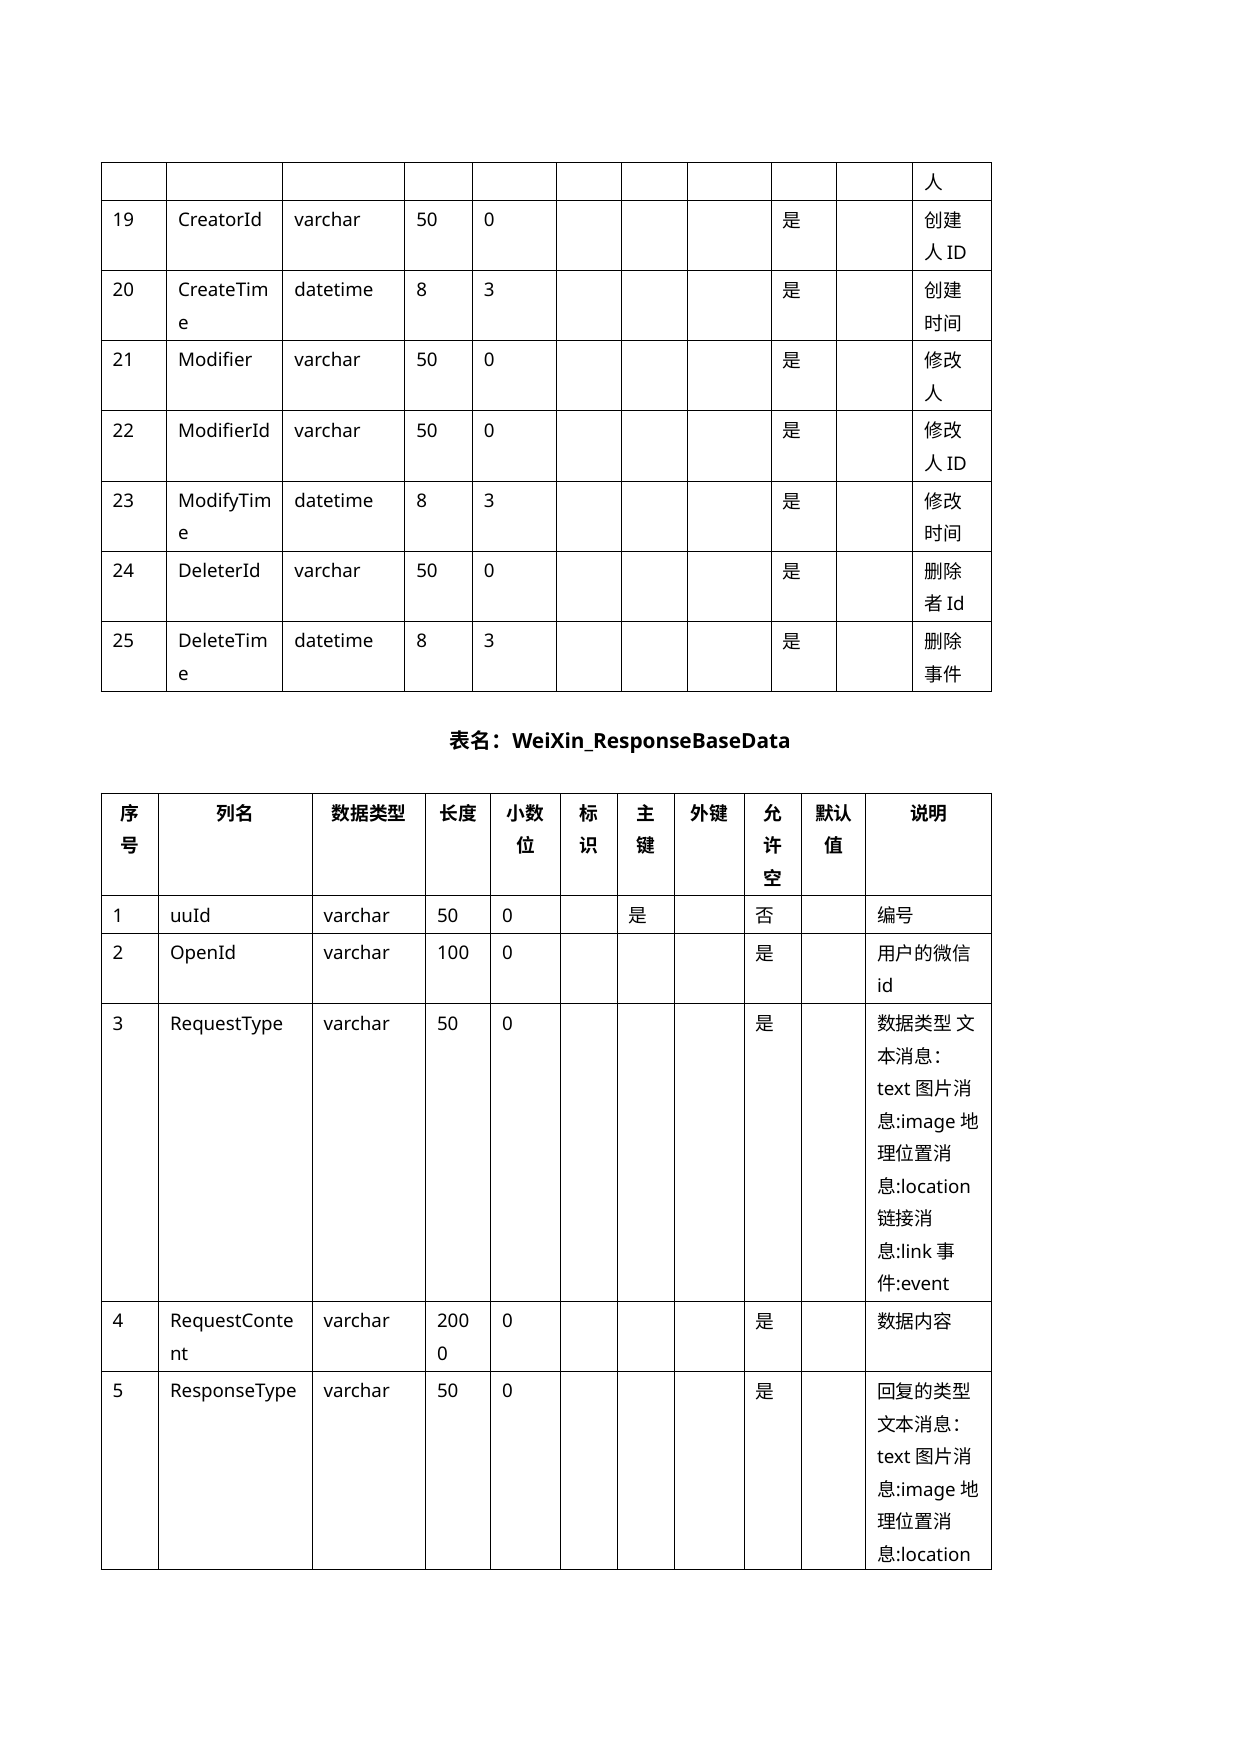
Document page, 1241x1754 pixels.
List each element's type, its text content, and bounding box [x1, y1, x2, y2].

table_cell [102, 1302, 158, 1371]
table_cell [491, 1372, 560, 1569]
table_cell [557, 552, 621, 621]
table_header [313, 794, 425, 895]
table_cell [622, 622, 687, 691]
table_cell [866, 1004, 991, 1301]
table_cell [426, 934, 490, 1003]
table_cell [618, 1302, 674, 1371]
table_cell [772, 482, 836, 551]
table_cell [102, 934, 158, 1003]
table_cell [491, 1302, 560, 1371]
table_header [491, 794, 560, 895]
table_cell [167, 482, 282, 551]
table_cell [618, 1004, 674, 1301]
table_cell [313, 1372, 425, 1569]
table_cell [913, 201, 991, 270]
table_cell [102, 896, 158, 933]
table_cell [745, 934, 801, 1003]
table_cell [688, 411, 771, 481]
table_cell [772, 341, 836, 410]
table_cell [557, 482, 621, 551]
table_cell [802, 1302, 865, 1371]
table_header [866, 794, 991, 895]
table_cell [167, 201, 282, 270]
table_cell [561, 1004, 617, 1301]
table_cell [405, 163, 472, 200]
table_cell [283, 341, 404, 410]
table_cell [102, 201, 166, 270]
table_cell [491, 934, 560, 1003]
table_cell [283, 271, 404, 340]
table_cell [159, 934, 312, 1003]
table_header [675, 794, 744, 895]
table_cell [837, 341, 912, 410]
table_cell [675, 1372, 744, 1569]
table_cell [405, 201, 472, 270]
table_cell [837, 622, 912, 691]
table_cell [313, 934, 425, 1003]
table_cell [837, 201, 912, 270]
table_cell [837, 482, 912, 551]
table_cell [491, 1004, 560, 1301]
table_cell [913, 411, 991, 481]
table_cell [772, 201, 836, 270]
text 表名：WeiXin_ResponseBaseData [112, 723, 1128, 756]
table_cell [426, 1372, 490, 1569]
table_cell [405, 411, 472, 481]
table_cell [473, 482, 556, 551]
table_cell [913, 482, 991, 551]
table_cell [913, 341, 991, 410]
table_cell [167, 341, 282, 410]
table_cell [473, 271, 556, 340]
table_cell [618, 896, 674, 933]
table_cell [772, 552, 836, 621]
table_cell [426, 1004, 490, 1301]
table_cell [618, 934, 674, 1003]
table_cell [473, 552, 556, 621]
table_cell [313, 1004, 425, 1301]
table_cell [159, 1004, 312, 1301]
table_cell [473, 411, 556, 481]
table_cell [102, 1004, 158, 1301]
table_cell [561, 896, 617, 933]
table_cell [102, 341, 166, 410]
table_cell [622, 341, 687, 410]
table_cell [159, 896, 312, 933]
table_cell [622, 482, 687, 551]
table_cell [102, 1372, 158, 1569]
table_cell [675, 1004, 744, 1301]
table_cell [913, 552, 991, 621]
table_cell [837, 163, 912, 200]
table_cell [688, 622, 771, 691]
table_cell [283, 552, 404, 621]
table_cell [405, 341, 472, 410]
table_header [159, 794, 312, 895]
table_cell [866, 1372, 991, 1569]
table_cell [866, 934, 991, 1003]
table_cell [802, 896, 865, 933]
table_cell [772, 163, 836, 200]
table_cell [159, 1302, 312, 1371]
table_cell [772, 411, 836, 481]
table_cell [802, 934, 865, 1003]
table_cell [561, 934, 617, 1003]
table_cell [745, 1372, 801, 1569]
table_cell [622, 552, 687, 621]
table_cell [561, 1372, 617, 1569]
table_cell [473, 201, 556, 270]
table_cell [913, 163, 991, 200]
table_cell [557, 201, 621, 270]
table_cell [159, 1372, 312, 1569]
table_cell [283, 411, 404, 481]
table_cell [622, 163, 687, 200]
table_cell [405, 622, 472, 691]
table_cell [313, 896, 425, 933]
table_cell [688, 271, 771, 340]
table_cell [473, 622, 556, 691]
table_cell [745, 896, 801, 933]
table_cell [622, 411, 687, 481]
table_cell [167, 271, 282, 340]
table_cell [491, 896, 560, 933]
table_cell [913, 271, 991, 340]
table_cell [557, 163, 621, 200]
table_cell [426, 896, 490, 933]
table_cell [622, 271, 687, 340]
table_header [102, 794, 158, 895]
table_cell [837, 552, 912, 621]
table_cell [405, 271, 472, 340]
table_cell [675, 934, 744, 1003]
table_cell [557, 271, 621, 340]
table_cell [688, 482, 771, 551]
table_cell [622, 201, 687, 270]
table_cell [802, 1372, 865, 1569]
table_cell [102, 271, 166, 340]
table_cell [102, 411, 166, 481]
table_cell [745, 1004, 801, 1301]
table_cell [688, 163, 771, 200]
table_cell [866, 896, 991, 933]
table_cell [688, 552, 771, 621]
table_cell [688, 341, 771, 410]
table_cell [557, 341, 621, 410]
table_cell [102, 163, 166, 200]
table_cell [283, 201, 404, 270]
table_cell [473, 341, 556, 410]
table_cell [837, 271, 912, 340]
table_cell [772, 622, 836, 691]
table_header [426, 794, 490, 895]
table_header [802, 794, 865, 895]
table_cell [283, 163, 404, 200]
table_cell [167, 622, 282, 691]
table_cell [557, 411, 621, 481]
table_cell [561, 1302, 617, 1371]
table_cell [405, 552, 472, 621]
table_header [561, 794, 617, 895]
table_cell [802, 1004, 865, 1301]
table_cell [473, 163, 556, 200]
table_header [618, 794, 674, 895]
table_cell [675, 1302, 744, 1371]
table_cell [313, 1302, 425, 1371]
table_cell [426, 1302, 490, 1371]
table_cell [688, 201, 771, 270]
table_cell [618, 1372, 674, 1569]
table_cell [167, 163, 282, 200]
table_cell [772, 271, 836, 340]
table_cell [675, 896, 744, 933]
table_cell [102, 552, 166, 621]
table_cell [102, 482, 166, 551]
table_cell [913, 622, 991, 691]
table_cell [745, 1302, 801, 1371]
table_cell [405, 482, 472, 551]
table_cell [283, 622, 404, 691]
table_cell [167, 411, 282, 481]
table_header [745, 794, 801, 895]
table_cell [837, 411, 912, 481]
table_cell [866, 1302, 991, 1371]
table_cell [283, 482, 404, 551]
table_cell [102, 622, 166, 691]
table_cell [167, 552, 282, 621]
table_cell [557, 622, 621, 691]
